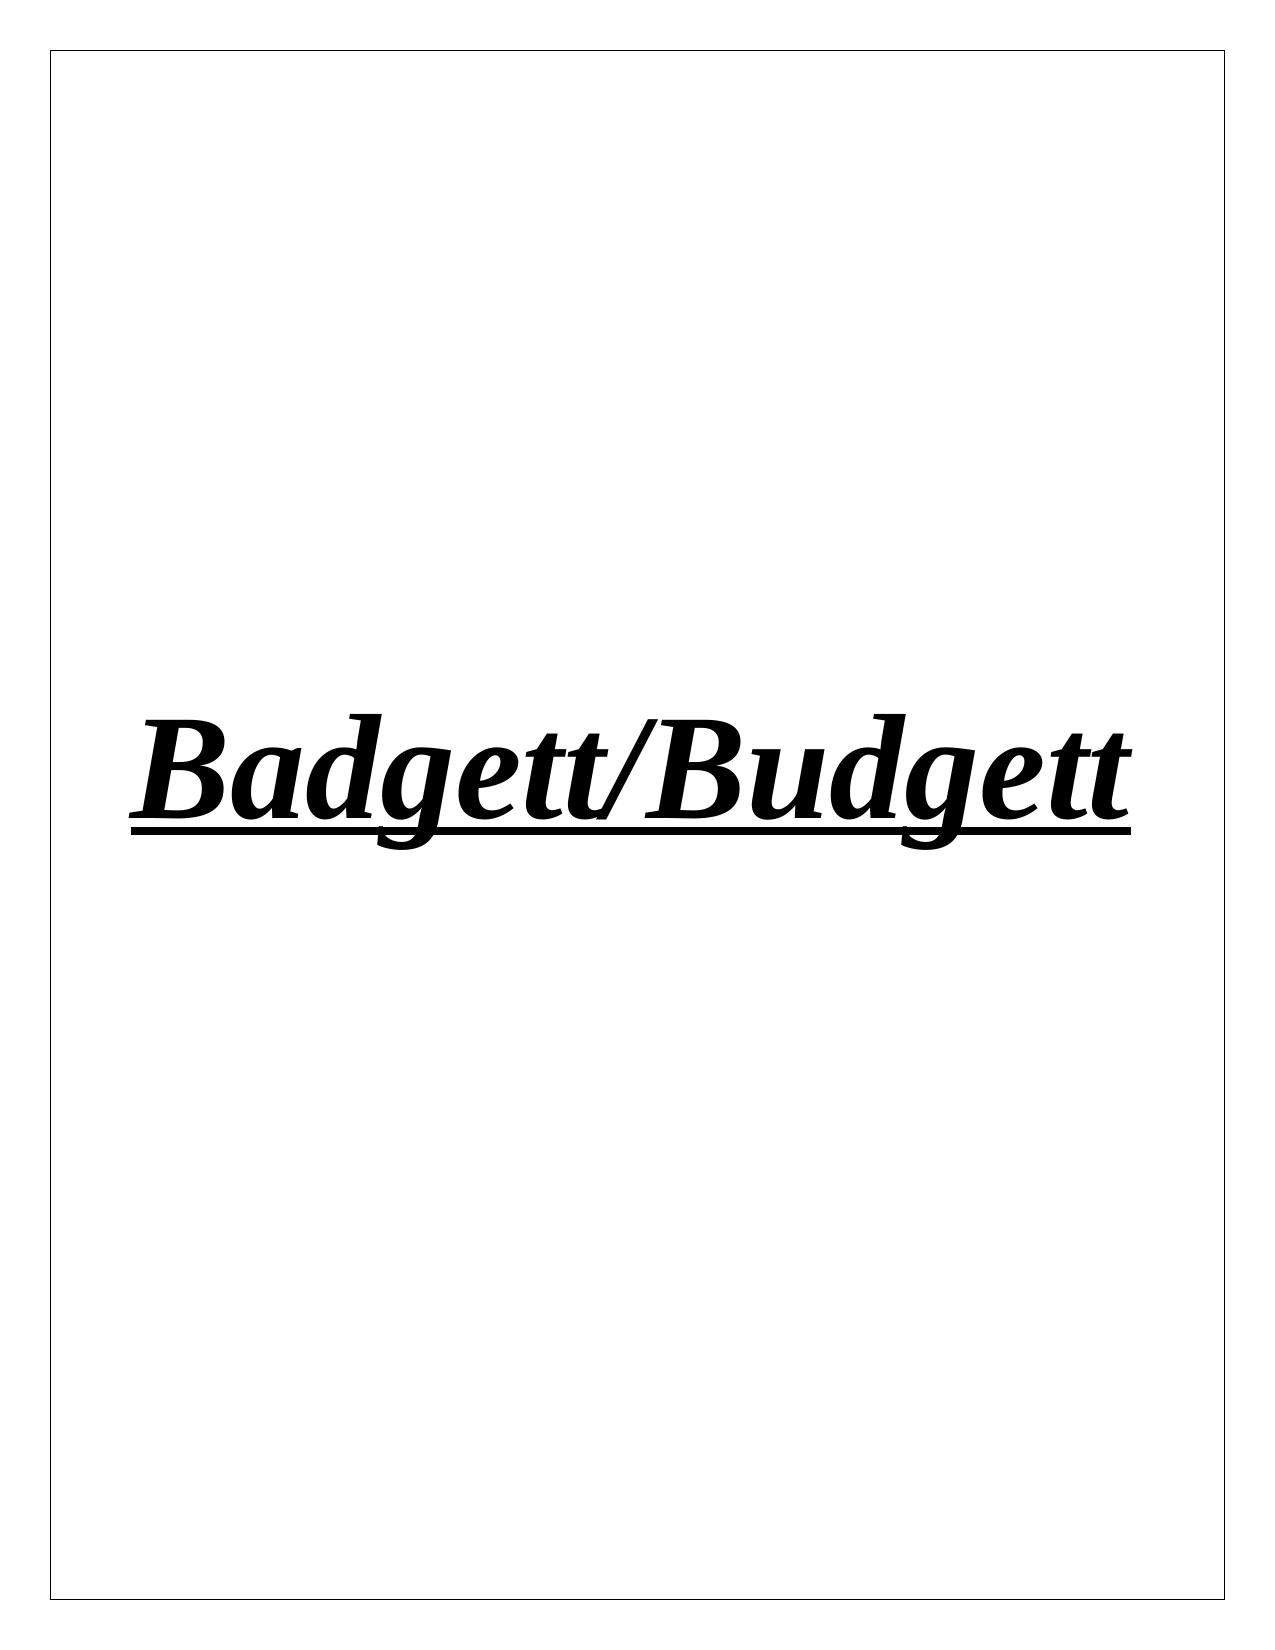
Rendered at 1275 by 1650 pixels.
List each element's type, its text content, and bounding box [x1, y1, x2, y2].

text Badgett/Budgett [75, 679, 1200, 851]
